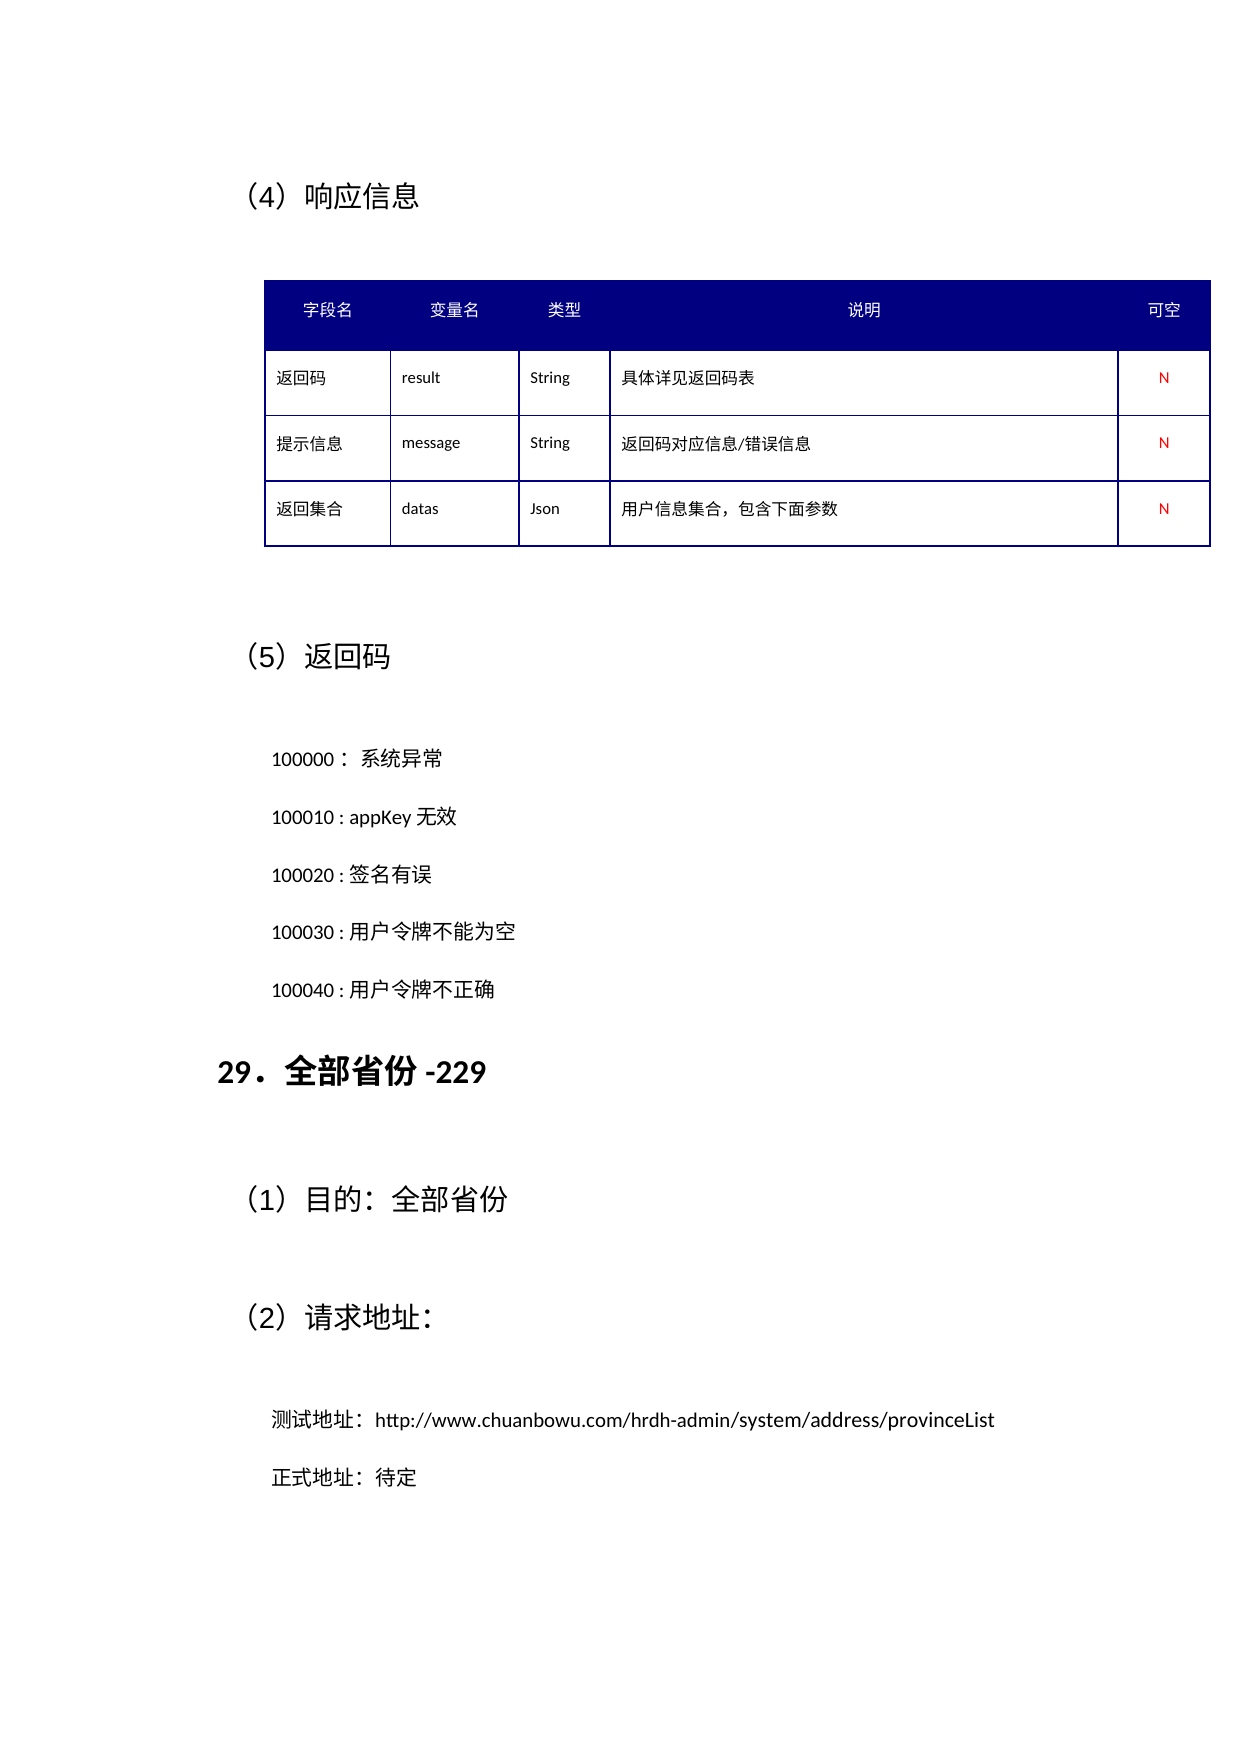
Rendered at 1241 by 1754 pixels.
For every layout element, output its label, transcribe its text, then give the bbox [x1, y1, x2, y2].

list 请求地址： [187, 1284, 1053, 1349]
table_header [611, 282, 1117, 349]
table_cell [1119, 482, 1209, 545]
list 目的：全部省份 [187, 1165, 1053, 1230]
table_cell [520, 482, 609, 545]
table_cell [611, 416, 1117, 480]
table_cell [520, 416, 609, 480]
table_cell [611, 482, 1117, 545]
list 返回码 [187, 623, 1053, 688]
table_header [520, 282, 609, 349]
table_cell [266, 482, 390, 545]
text 100040 : 用户令牌不正确 [271, 972, 1053, 1005]
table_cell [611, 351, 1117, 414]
list 全部省份 -229 [175, 1036, 1053, 1101]
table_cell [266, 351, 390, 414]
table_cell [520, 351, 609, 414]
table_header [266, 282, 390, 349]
text 100030 : 用户令牌不能为空 [271, 914, 1053, 947]
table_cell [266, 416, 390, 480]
text 100000 ：系统异常 [271, 741, 1053, 773]
text 测试地址：http://www.chuanbowu.com/hrdh-admin/system/address/provinceList [271, 1402, 1053, 1434]
text 100010 : appKey无效 [271, 799, 1053, 831]
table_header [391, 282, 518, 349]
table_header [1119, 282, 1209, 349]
text 正式地址：待定 [271, 1460, 1053, 1492]
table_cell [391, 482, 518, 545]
list 响应信息 [187, 162, 1053, 227]
text 100020 : 签名有误 [271, 857, 1053, 889]
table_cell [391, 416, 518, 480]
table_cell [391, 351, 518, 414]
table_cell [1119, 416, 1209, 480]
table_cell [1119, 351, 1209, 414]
